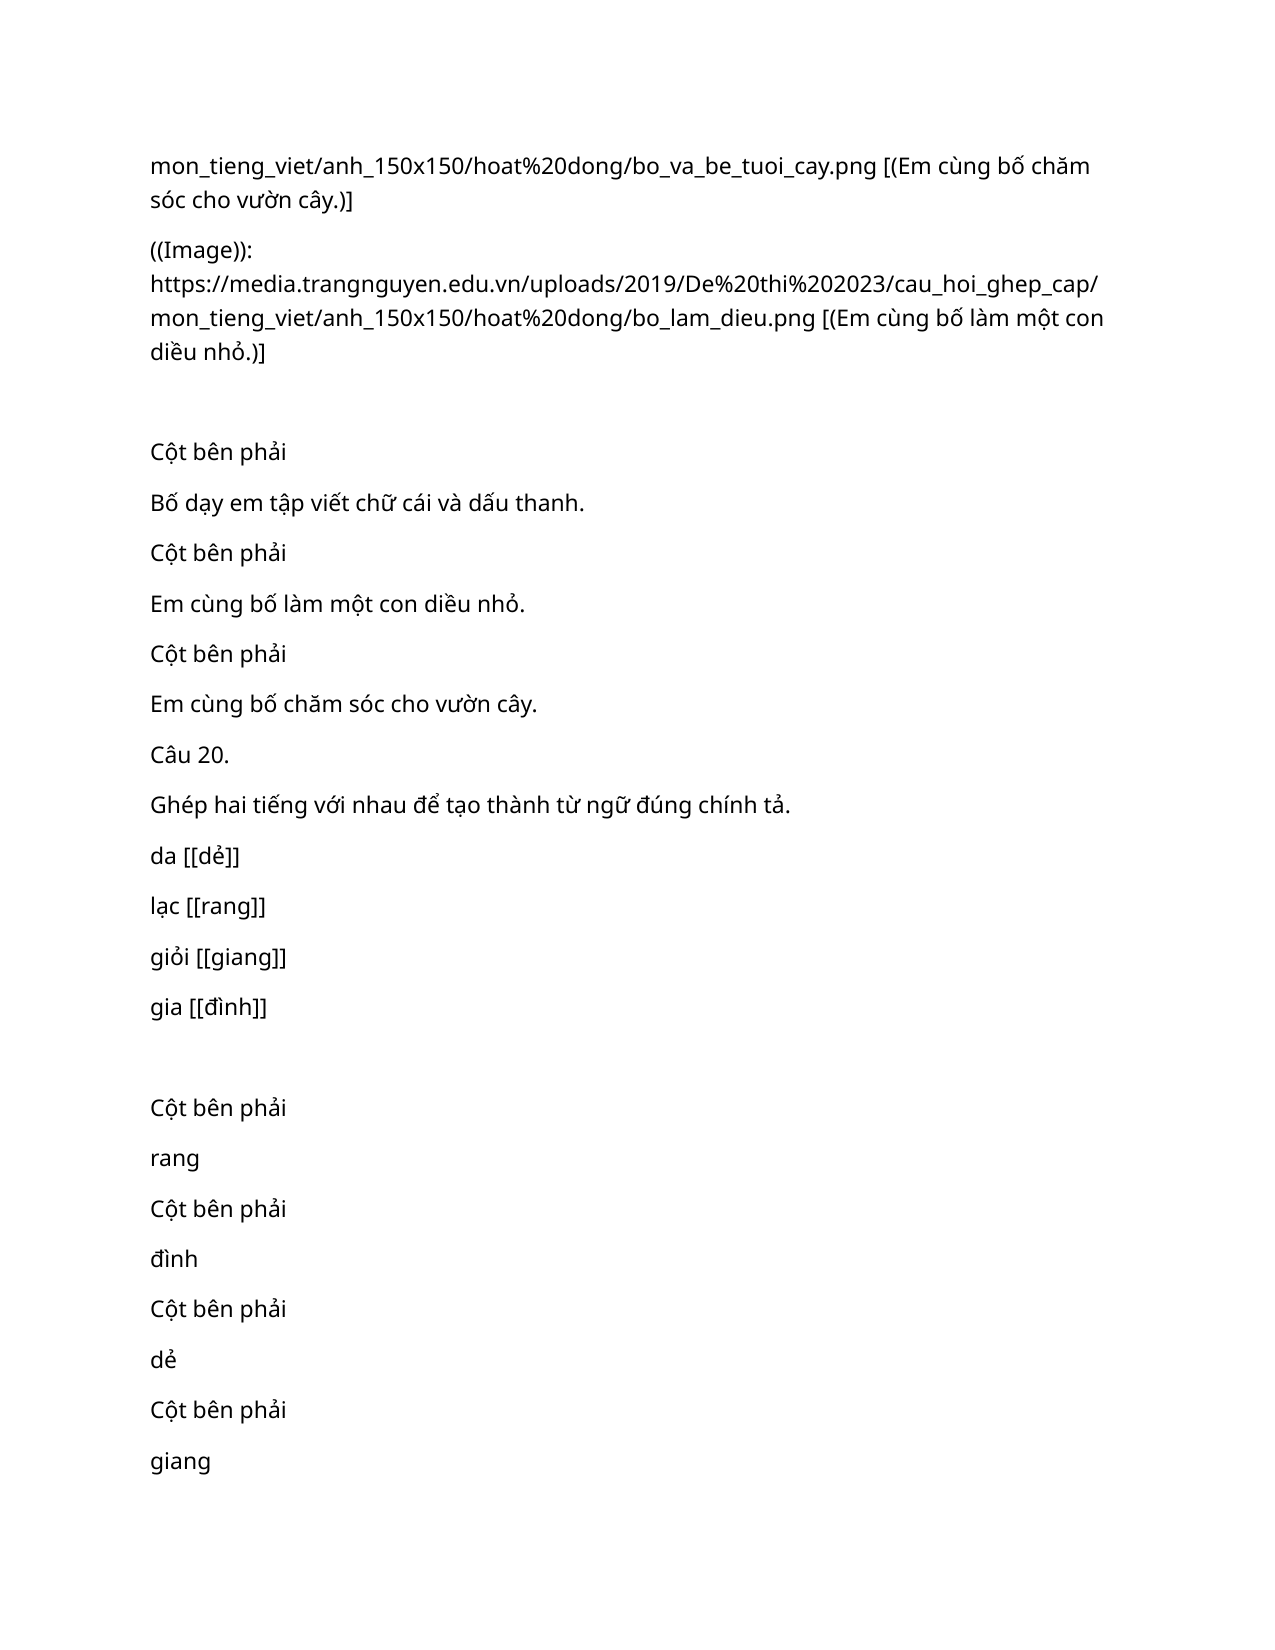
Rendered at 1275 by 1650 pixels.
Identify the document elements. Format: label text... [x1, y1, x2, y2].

text dẻ [150, 1344, 1125, 1375]
text lạc [[rang]] [150, 890, 1125, 921]
text Cột bên phải [150, 436, 1125, 467]
text giỏi [[giang]] [150, 940, 1125, 972]
text Cột bên phải [150, 537, 1125, 568]
text đình [150, 1243, 1125, 1274]
text gia [[đình]] [150, 991, 1125, 1022]
text Em cùng bố làm một con diều nhỏ. [150, 587, 1125, 619]
text Cột bên phải [150, 1293, 1125, 1324]
text Câu 20. [150, 739, 1125, 770]
text Bố dạy em tập viết chữ cái và dấu thanh. [150, 487, 1125, 518]
text giang [150, 1444, 1125, 1476]
text Cột bên phải [150, 638, 1125, 669]
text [150, 150, 1125, 215]
text Ghép hai tiếng với nhau để tạo thành từ ngữ đúng chính tả. [150, 789, 1125, 820]
text Cột bên phải [150, 1092, 1125, 1123]
text ((Image)): https://media.trangnguyen.edu.vn/uploads/2019/De%20thi%202023/cau_hoi_ghep_cap/mon_tieng_viet/anh_150x150/hoat%20dong/bo_lam_dieu.png [(Em cùng bố làm một con diều nhỏ.)] [150, 234, 1125, 367]
text da [[dẻ]] [150, 839, 1125, 871]
text Cột bên phải [150, 1192, 1125, 1224]
text Cột bên phải [150, 1394, 1125, 1425]
text rang [150, 1142, 1125, 1173]
text Em cùng bố chăm sóc cho vườn cây. [150, 688, 1125, 719]
